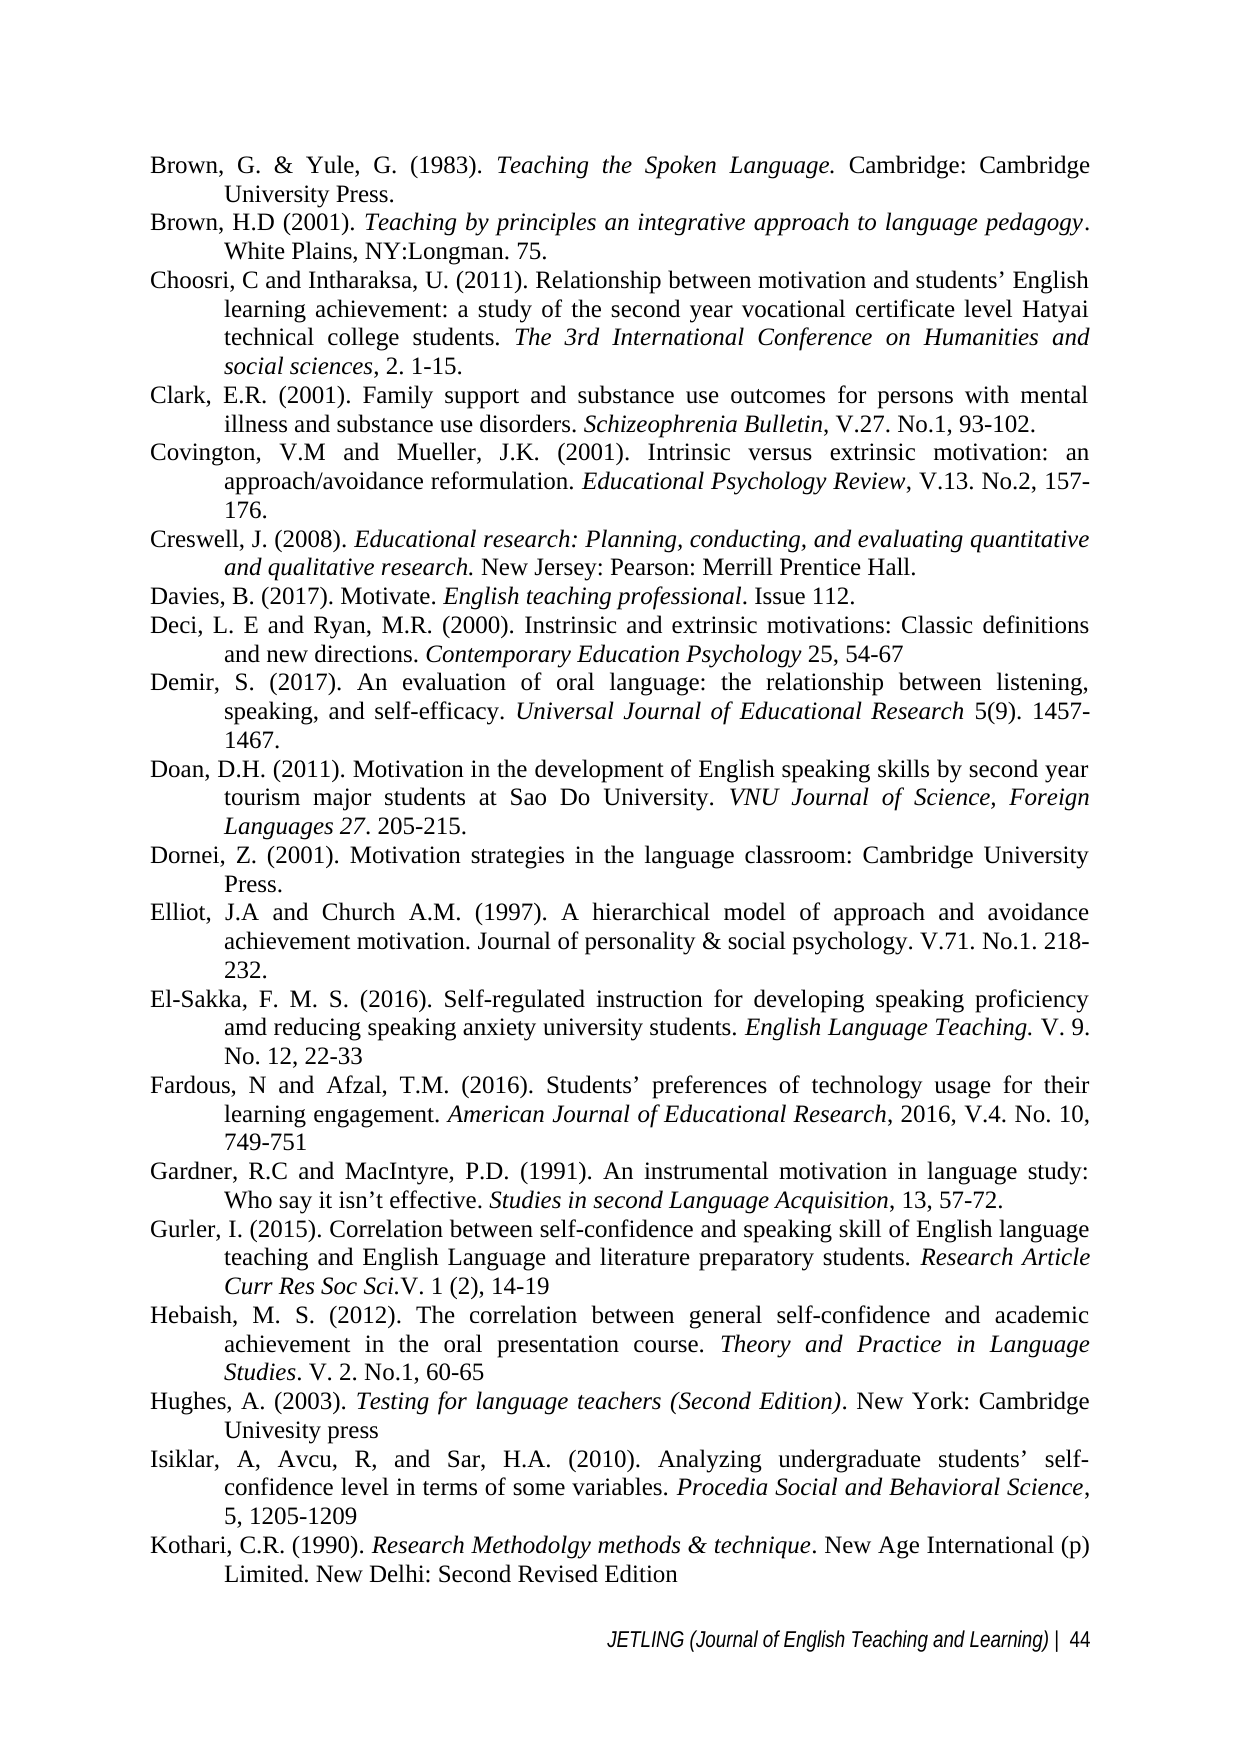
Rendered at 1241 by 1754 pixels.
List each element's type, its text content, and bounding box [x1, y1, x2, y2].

text Dornei, Z. (2001). Motivation strategies in the language classroom: Cambridge University Press. [150, 840, 1090, 897]
text Choosri, C and Intharaksa, U. (2011). Relationship between motivation and students’ English learning achievement: a study of the second year vocational certificate level Hatyai technical college students. The 3rd International Conference on Humanities and social sciences, 2. 1-15. [150, 265, 1090, 380]
text Brown, H.D (2001). Teaching by principles an integrative approach to language pedagogy. White Plains, NY:Longman. 75. [150, 207, 1090, 265]
text Doan, D.H. (2011). Motivation in the development of English speaking skills by second year tourism major students at Sao Do University. VNU Journal of Science, Foreign Languages 27. 205-215. [150, 754, 1090, 840]
text Creswell, J. (2008). Educational research: Planning, conducting, and evaluating quantitative and qualitative research. New Jersey: Pearson: Merrill Prentice Hall. [150, 524, 1090, 581]
text Covington, V.M and Mueller, J.K. (2001). Intrinsic versus extrinsic motivation: an approach/avoidance reformulation. Educational Psychology Review, V.13. No.2, 157-176. [150, 437, 1090, 524]
text Kothari, C.R. (1990). Research Methodolgy methods & technique. New Age International (p) Limited. New Delhi: Second Revised Edition [150, 1530, 1090, 1587]
text El-Sakka, F. M. S. (2016). Self-regulated instruction for developing speaking proficiency amd reducing speaking anxiety university students. English Language Teaching. V. 9. No. 12, 22-33 [150, 984, 1090, 1070]
text Isiklar, A, Avcu, R, and Sar, H.A. (2010). Analyzing undergraduate students’ self- confidence level in terms of some variables. Procedia Social and Behavioral Science, 5, 1205-1209 [150, 1444, 1090, 1530]
text Fardous, N and Afzal, T.M. (2016). Students’ preferences of technology usage for their learning engagement. American Journal of Educational Research, 2016, V.4. No. 10, 749-751 [150, 1070, 1090, 1156]
text Demir, S. (2017). An evaluation of oral language: the relationship between listening, speaking, and self-efficacy. Universal Journal of Educational Research 5(9). 1457-1467. [150, 667, 1090, 754]
text Elliot, J.A and Church A.M. (1997). A hierarchical model of approach and avoidance achievement motivation. Journal of personality & social psychology. V.71. No.1. 218-232. [150, 897, 1090, 984]
text Clark, E.R. (2001). Family support and substance use outcomes for persons with mental illness and substance use disorders. Schizeophrenia Bulletin, V.27. No.1, 93-102. [150, 380, 1090, 437]
text Hughes, A. (2003). Testing for language teachers (Second Edition). New York: Cambridge Univesity press [150, 1386, 1090, 1444]
text Brown, G. & Yule, G. (1983). Teaching the Spoken Language. Cambridge: Cambridge University Press. [150, 150, 1090, 207]
text Gardner, R.C and MacIntyre, P.D. (1991). An instrumental motivation in language study: Who say it isn’t effective. Studies in second Language Acquisition, 13, 57-72. [150, 1156, 1090, 1214]
text Hebaish, M. S. (2012). The correlation between general self-confidence and academic achievement in the oral presentation course. Theory and Practice in Language Studies. V. 2. No.1, 60-65 [150, 1300, 1090, 1386]
text Deci, L. E and Ryan, M.R. (2000). Instrinsic and extrinsic motivations: Classic definitions and new directions. Contemporary Education Psychology 25, 54-67 [150, 610, 1090, 667]
text Davies, B. (2017). Motivate. English teaching professional. Issue 112. [150, 581, 1090, 610]
text Gurler, I. (2015). Correlation between self-confidence and speaking skill of English language teaching and English Language and literature preparatory students. Research Article Curr Res Soc Sci.V. 1 (2), 14-19 [150, 1214, 1090, 1300]
